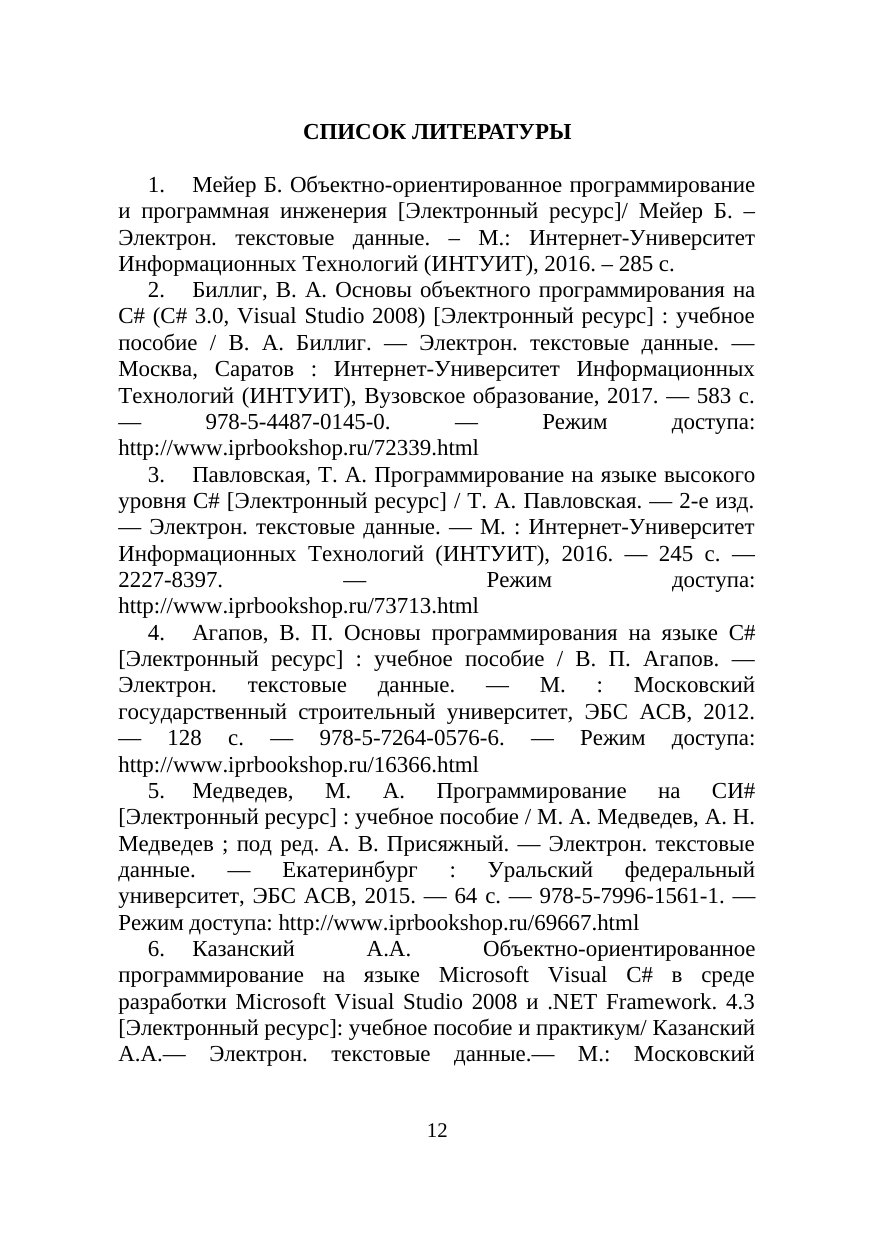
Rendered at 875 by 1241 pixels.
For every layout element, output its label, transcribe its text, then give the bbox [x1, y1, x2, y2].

subtitle Список литературы [118, 118, 756, 144]
list Биллиг, В. A. Основы объектного программирования на С# (C# 3.0, Visual Studio 2008) [Электронный ресурс] : учебное пособие / В. A. Биллиг. — Электрон. текстовые данные. — Москва, Саратов : Интернет-Университет Информационных Технологий (ИНТУИТ), Вузовское образование, 2017. — 583 c. — 978-5-4487-0145-0. — Режим доступа: http://www.iprbookshop.ru/72339.html [118, 276, 756, 461]
list Мейер Б. Объектно-ориентированное программирование и программная инженерия [Электронный ресурс]/ Мейер Б. – Электрон. текстовые данные. – М.: Интернет-Университет Информационных Технологий (ИНТУИТ), 2016. – 285 c. [118, 171, 756, 276]
list Агапов, В. П. Основы программирования на языке С# [Электронный ресурс] : учебное пособие / В. П. Агапов. — Электрон. текстовые данные. — М. : Московский государственный строительный университет, ЭБС АСВ, 2012. — 128 c. — 978-5-7264-0576-6. — Режим доступа: http://www.iprbookshop.ru/16366.html [118, 619, 756, 777]
list Медведев, М. А. Программирование на СИ# [Электронный ресурс] : учебное пособие / М. А. Медведев, А. Н. Медведев ; под ред. А. В. Присяжный. — Электрон. текстовые данные. — Екатеринбург : Уральский федеральный университет, ЭБС АСВ, 2015. — 64 c. — 978-5-7996-1561-1. — Режим доступа: http://www.iprbookshop.ru/69667.html [118, 777, 756, 935]
list Павловская, Т. А. Программирование на языке высокого уровня C# [Электронный ресурс] / Т. А. Павловская. — 2-е изд. — Электрон. текстовые данные. — М. : Интернет-Университет Информационных Технологий (ИНТУИТ), 2016. — 245 c. — 2227-8397. — Режим доступа: http://www.iprbookshop.ru/73713.html [118, 461, 756, 619]
